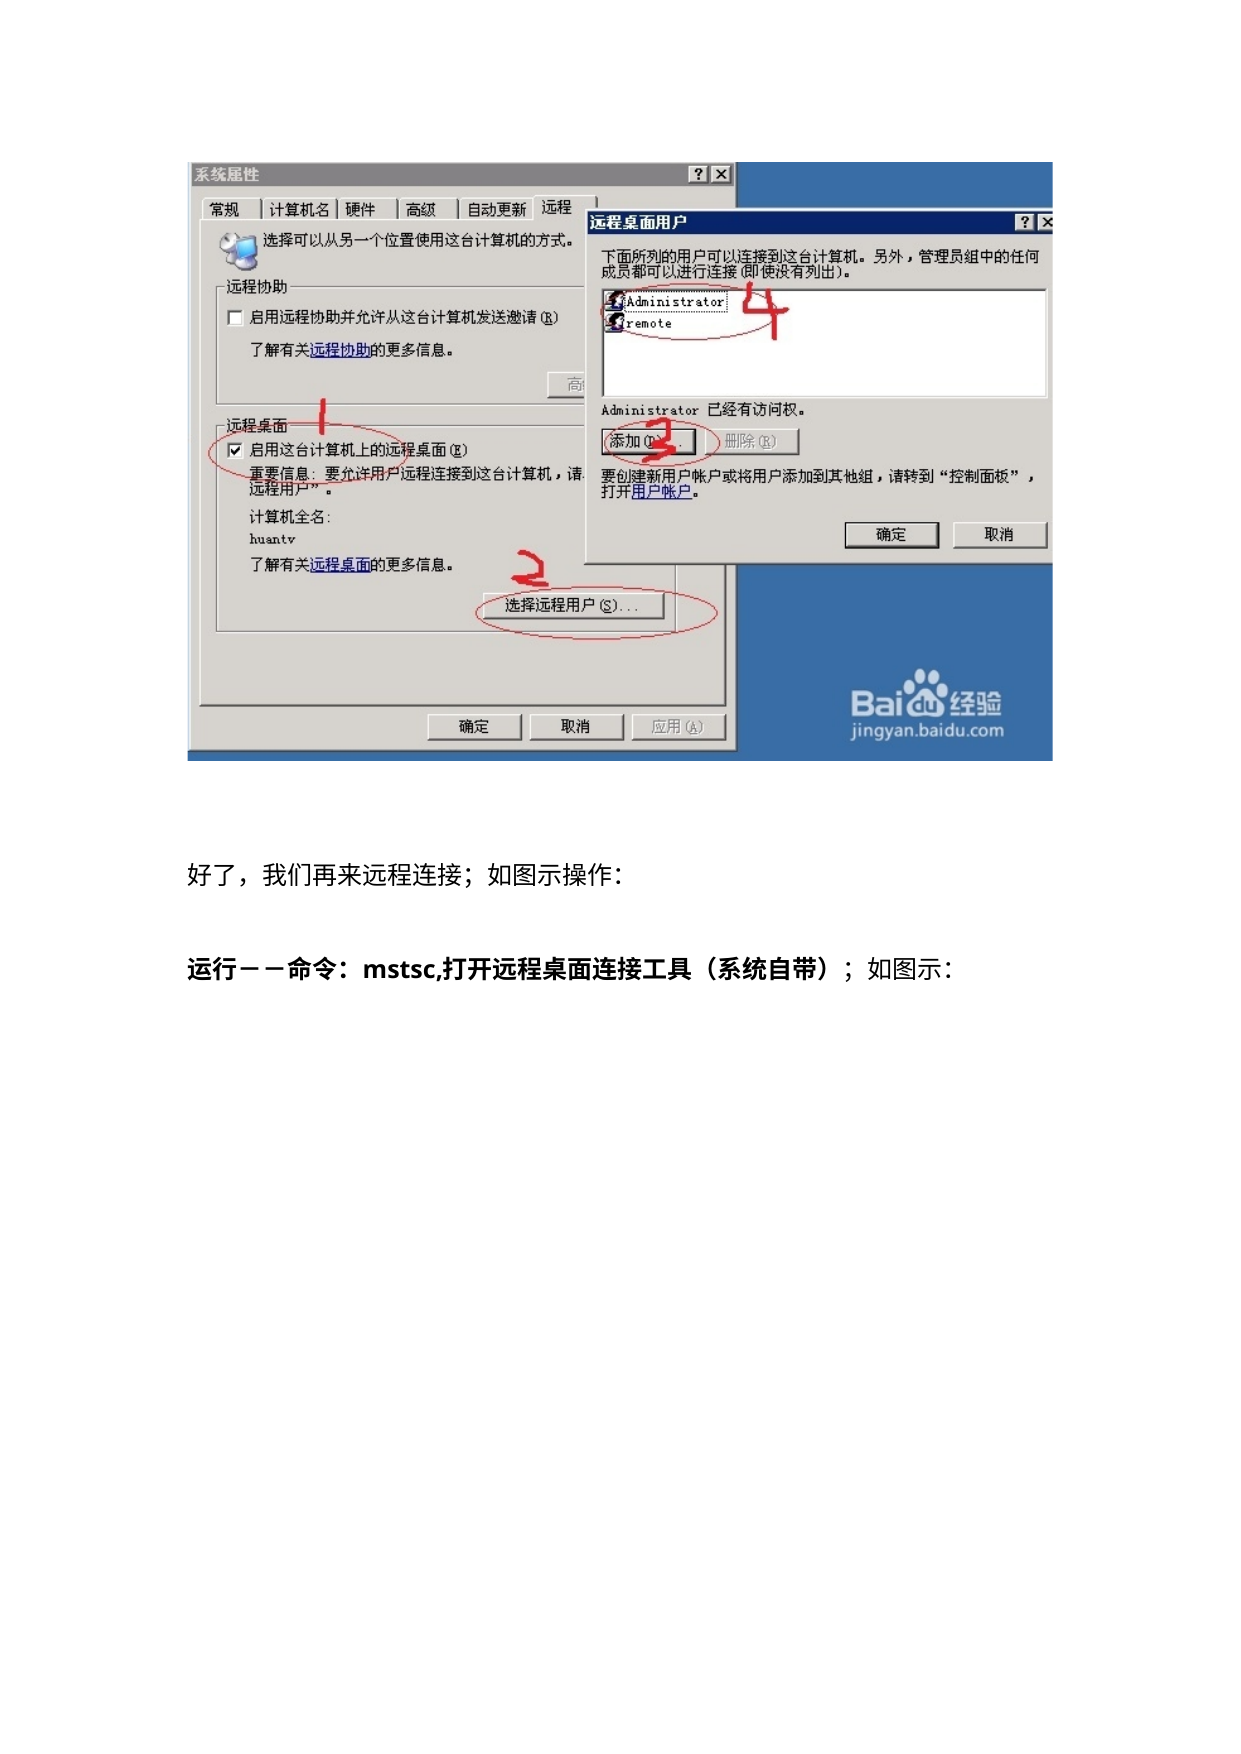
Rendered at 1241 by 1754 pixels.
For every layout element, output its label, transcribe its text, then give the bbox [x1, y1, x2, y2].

picture [187, 162, 1053, 761]
text 运行－－命令：mstsc,打开远程桌面连接工具（系统自带）；如图示： [187, 935, 1053, 1000]
text 好了，我们再来远程连接；如图示操作： [187, 841, 1053, 906]
